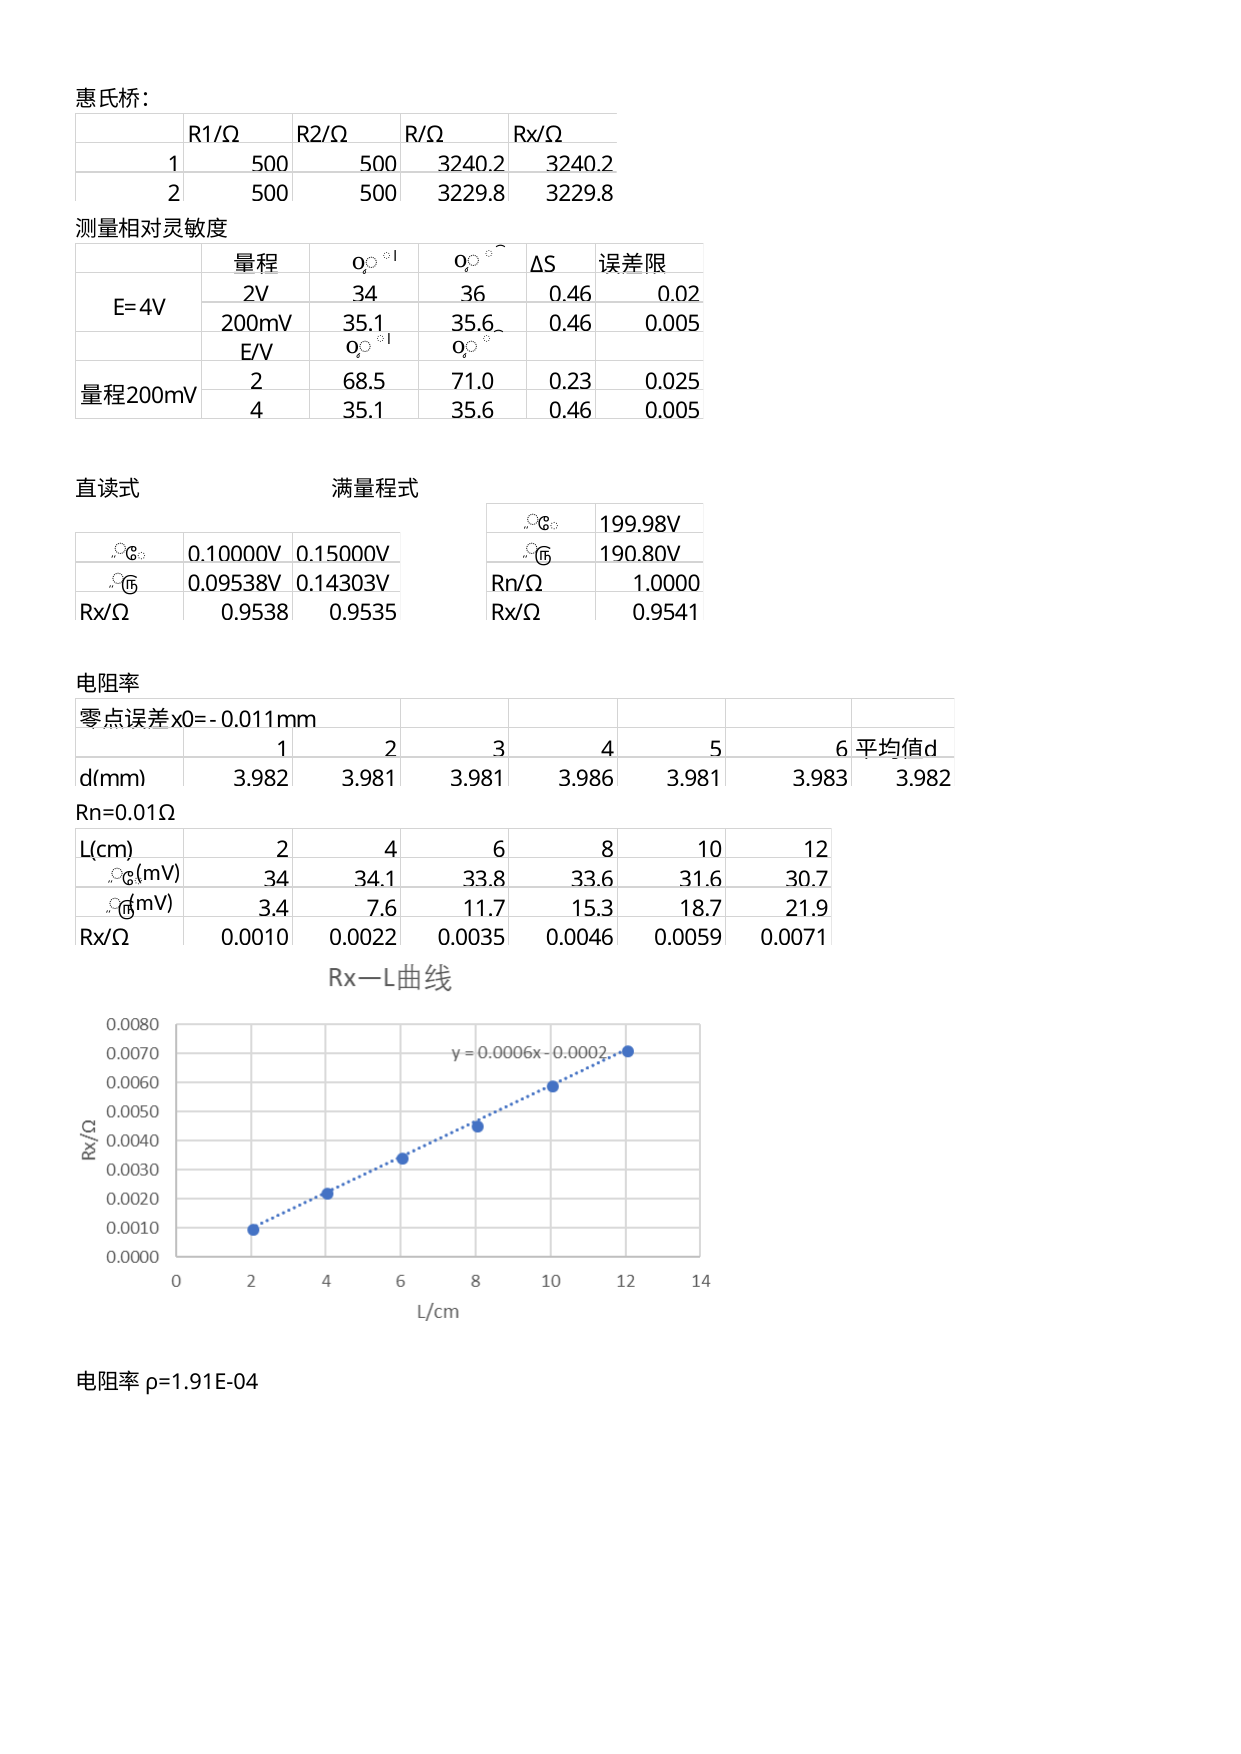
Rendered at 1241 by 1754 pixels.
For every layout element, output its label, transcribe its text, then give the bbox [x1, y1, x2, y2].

text 电阻率ρ=1.91E-04 [75, 1364, 1165, 1396]
text 惠氏桥： [75, 81, 1165, 113]
text Rn=0.01Ω [75, 796, 1165, 828]
picture [75, 958, 715, 1328]
text 直读式 满量程式 [75, 471, 1165, 503]
text 测量相对灵敏度 [75, 211, 1165, 243]
text 电阻率 [75, 666, 1165, 698]
